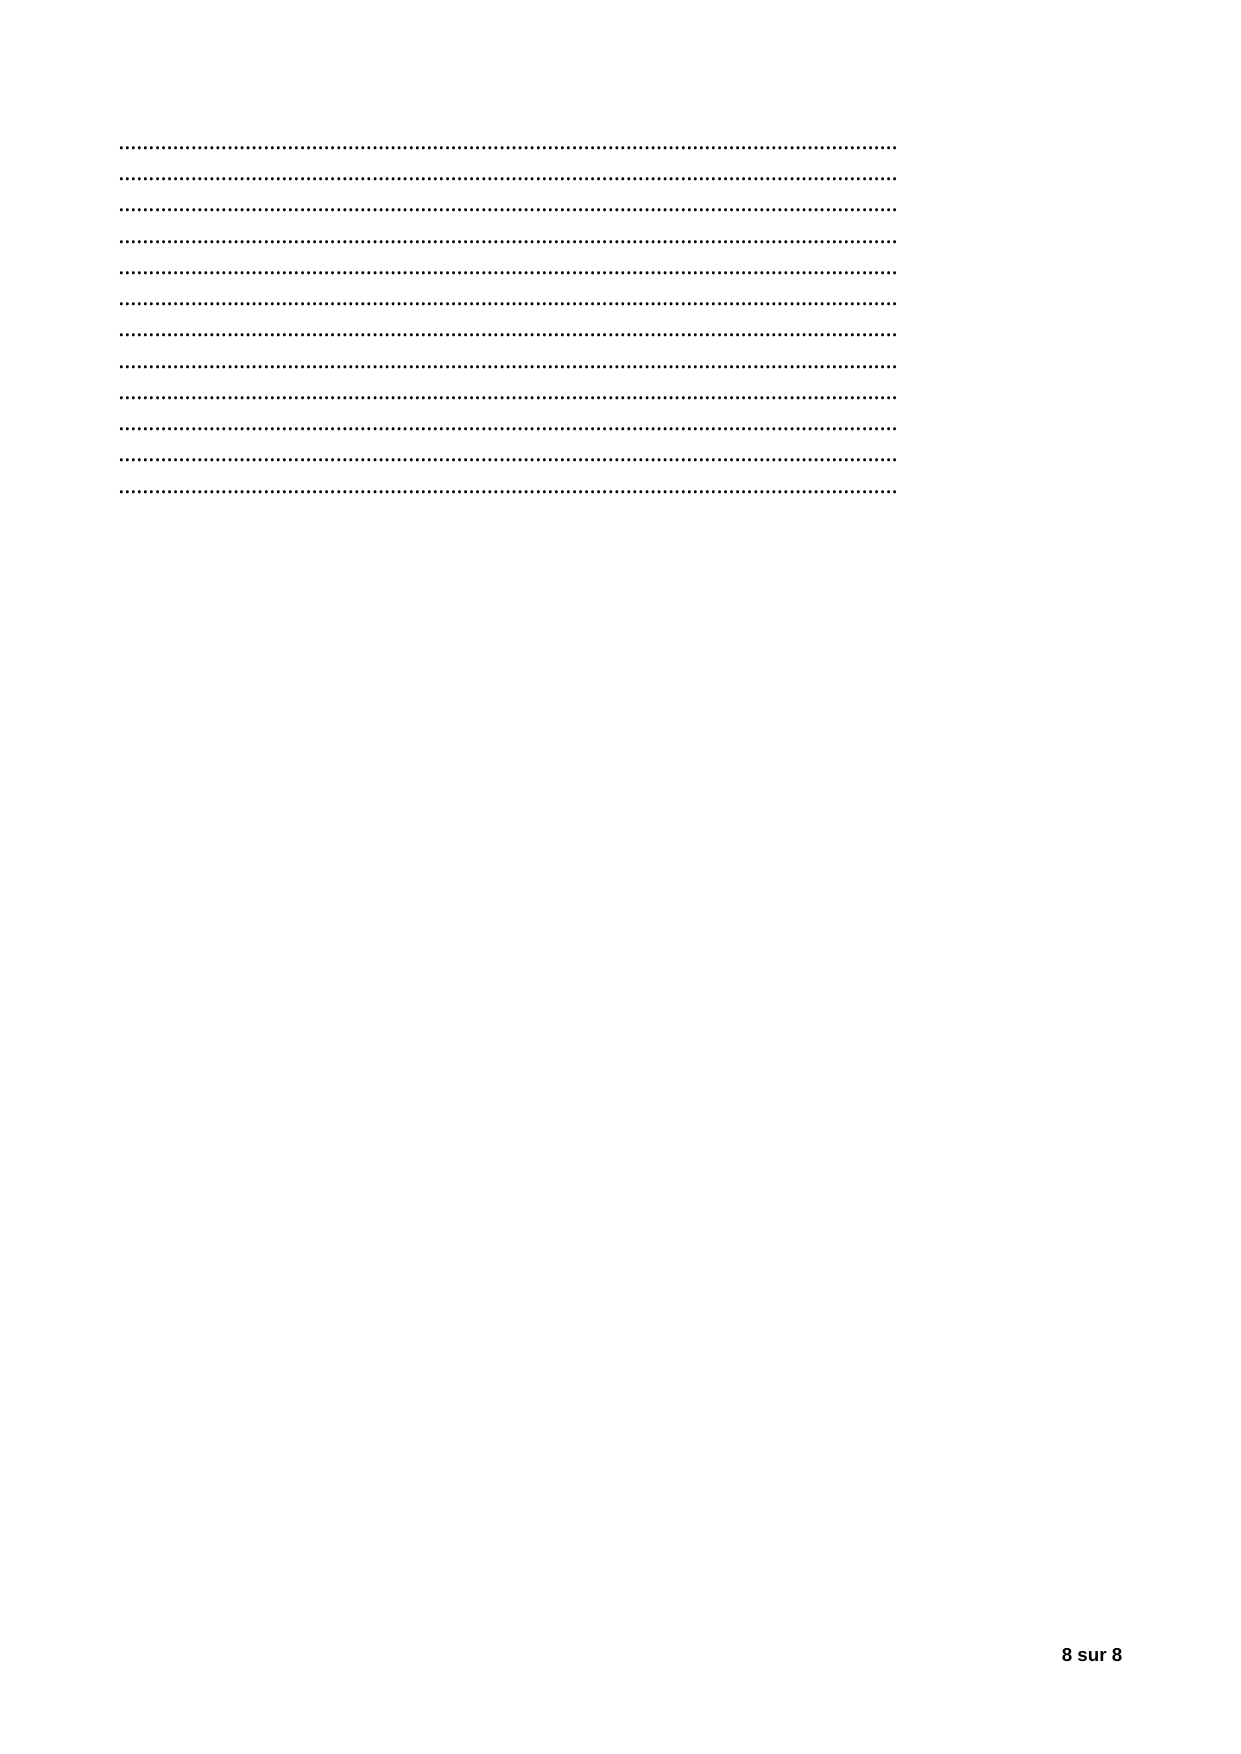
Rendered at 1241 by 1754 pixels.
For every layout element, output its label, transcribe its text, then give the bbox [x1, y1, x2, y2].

text ………………………………………………………………………………………………………………… ………………………………………………………………………………………………………………… [118, 187, 1122, 250]
text ………………………………………………………………………………………………………………… [118, 250, 1122, 281]
text ………………………………………………………………………………………………………………… ………………………………………………………………………………………………………………… [118, 125, 1122, 187]
text ………………………………………………………………………………………………………………… [118, 469, 1122, 500]
text ………………………………………………………………………………………………………………… [118, 344, 1122, 375]
text ………………………………………………………………………………………………………………… [118, 281, 1122, 312]
text ………………………………………………………………………………………………………………… ………………………………………………………………………………………………………………… [118, 375, 1122, 437]
text ………………………………………………………………………………………………………………… [118, 312, 1122, 344]
text ………………………………………………………………………………………………………………… [118, 437, 1122, 469]
